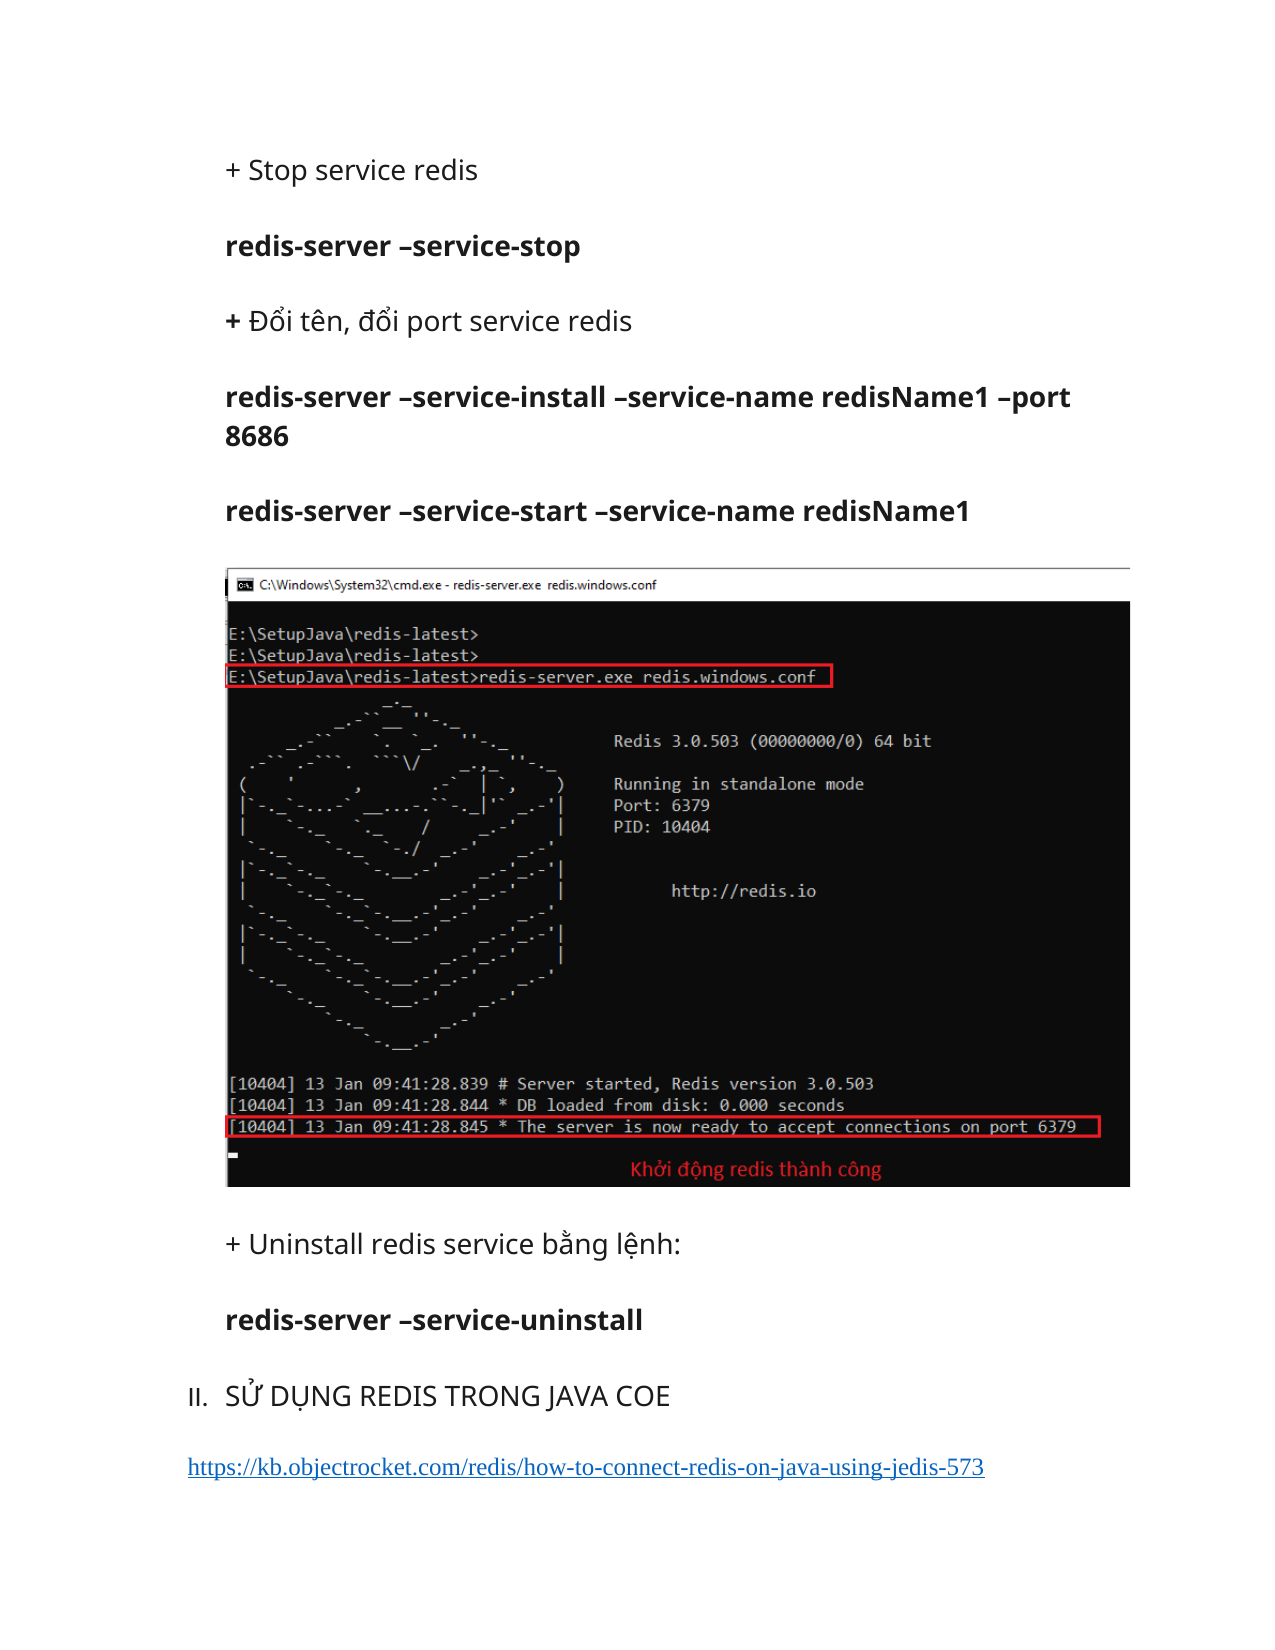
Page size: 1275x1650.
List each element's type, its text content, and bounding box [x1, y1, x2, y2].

text + Uninstall redis service bằng lệnh: [225, 1224, 1125, 1263]
picture [225, 567, 1131, 1187]
text https://kb.objectrocket.com/redis/how-to-connect-redis-on-java-using-jedis-573 [187, 1452, 1125, 1481]
text redis-server –service-start –service-name redisName1 [225, 492, 1125, 530]
text redis-server –service-install –service-name redisName1 –port 8686 [225, 377, 1125, 454]
text redis-server –service-stop [225, 226, 1125, 264]
text + Đổi tên, đổi port service redis [225, 302, 1125, 340]
text + Stop service redis [225, 150, 1125, 188]
text redis-server –service-uninstall [225, 1300, 1125, 1339]
list SỬ DỤNG REDIS TRONG JAVA COE [187, 1376, 1125, 1414]
